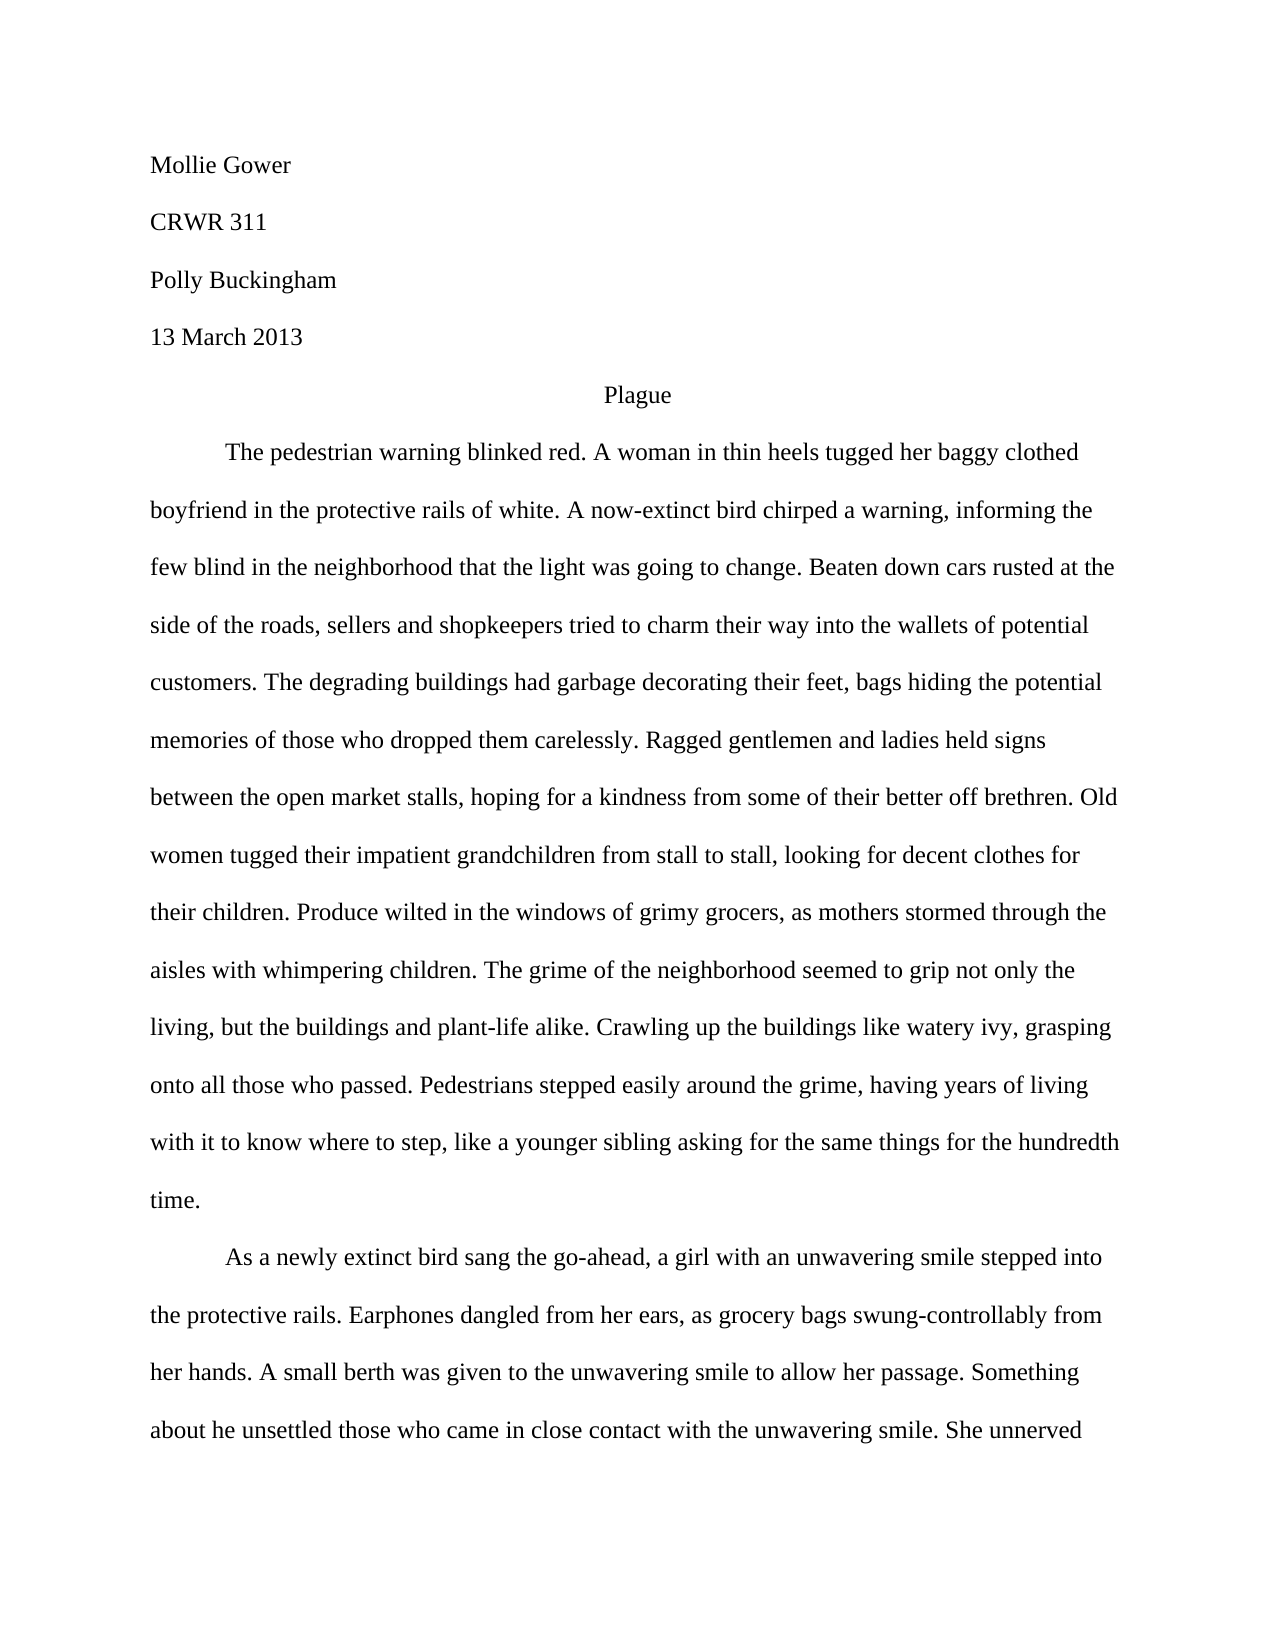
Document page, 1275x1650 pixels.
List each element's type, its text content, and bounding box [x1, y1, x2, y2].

text Polly Buckingham [150, 265, 1125, 294]
text 13 March 2013 [150, 322, 1125, 351]
text Mollie Gower [150, 150, 1125, 179]
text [150, 1242, 1125, 1444]
text CRWR 311 [150, 207, 1125, 236]
text Plague [150, 380, 1125, 409]
text The pedestrian warning blinked red. A woman in thin heels tugged her baggy clothed boyfriend in the protective rails of white. A now-extinct bird chirped a warning, informing the few blind in the neighborhood that the light was going to change. Beaten down cars rusted at the side of the roads, sellers and shopkeepers tried to charm their way into the wallets of potential customers. The degrading buildings had garbage decorating their feet, bags hiding the potential memories of those who dropped them carelessly. Ragged gentlemen and ladies held signs between the open market stalls, hoping for a kindness from some of their better off brethren. Old women tugged their impatient grandchildren from stall to stall, looking for decent clothes for their children. Produce wilted in the windows of grimy grocers, as mothers stormed through the aisles with whimpering children. The grime of the neighborhood seemed to grip not only the living, but the buildings and plant-life alike. Crawling up the buildings like watery ivy, grasping onto all those who passed. Pedestrians stepped easily around the grime, having years of living with it to know where to step, like a younger sibling asking for the same things for the hundredth time. [150, 437, 1125, 1214]
